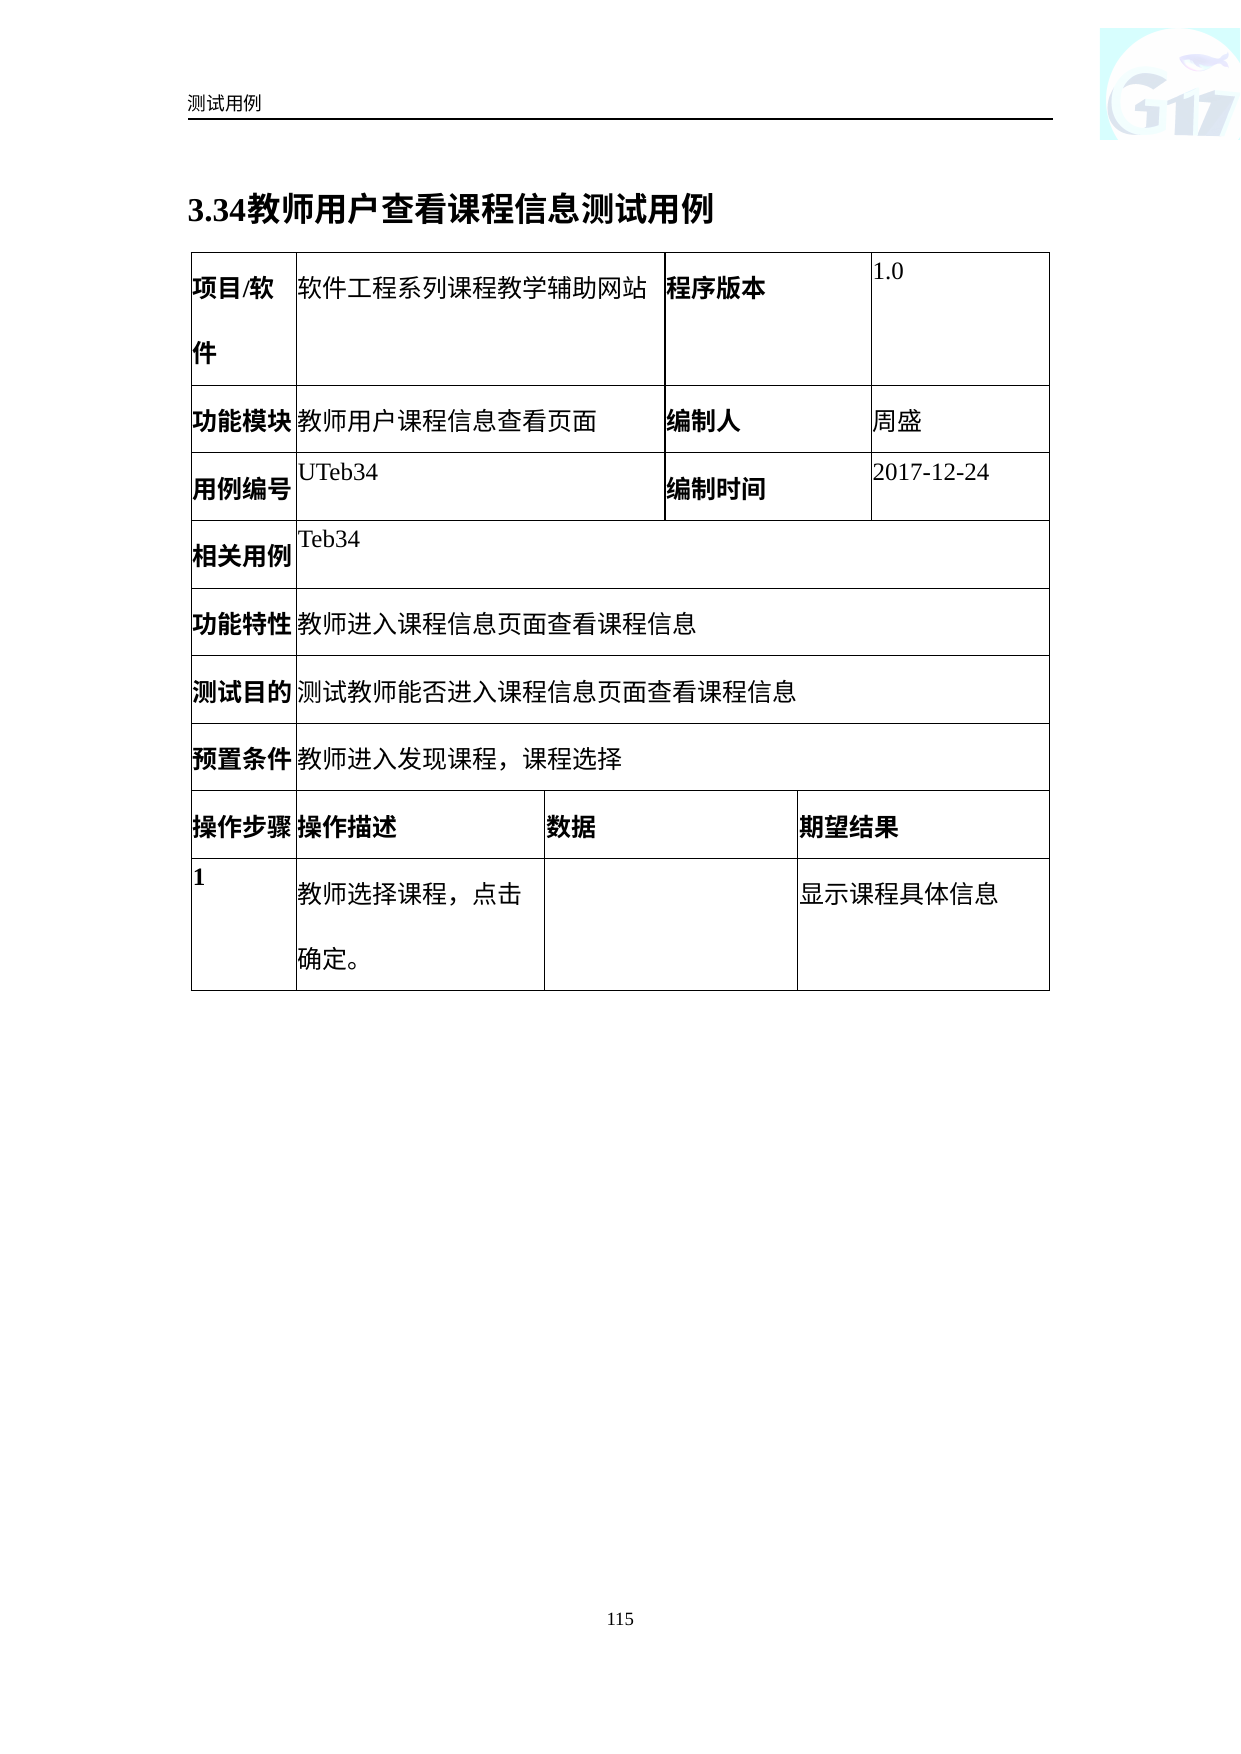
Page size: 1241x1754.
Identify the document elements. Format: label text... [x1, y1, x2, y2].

table_cell Teb34 [297, 521, 1049, 587]
table_cell 教师用户课程信息查看页面 [297, 386, 664, 452]
table_header 1.0 [872, 253, 1049, 384]
table_cell 测试教师能否进入课程信息页面查看课程信息 [297, 656, 1049, 723]
table_header 程序版本 [666, 253, 871, 384]
table_cell 教师选择课程，点击确定。 [297, 859, 544, 990]
table_cell 操作描述 [297, 791, 544, 858]
table_cell [545, 859, 797, 990]
table_header 软件工程系列课程教学辅助网站 [297, 253, 664, 384]
table_cell 1 [192, 859, 296, 990]
table_header 项目/软件 [192, 253, 296, 384]
table_cell 编制时间 [666, 453, 871, 520]
table_cell 测试目的 [192, 656, 296, 723]
table_cell 用例编号 [192, 453, 296, 520]
table_cell 周盛 [872, 386, 1049, 452]
table_cell 操作步骤 [192, 791, 296, 858]
table_cell UTeb34 [297, 453, 664, 520]
table_cell 2017-12-24 [872, 453, 1049, 520]
subtitle 教师用户查看课程信息测试用例 [187, 174, 1053, 239]
table_cell 期望结果 [798, 791, 1049, 858]
table_cell 编制人 [666, 386, 871, 452]
table_cell 功能特性 [192, 589, 296, 655]
table_cell 数据 [545, 791, 797, 858]
table_cell 相关用例 [192, 521, 296, 587]
table_cell 教师进入发现课程，课程选择 [297, 724, 1049, 790]
table_cell 功能模块 [192, 386, 296, 452]
table_cell 显示课程具体信息 [798, 859, 1049, 990]
table_cell 教师进入课程信息页面查看课程信息 [297, 589, 1049, 655]
table_cell 预置条件 [192, 724, 296, 790]
